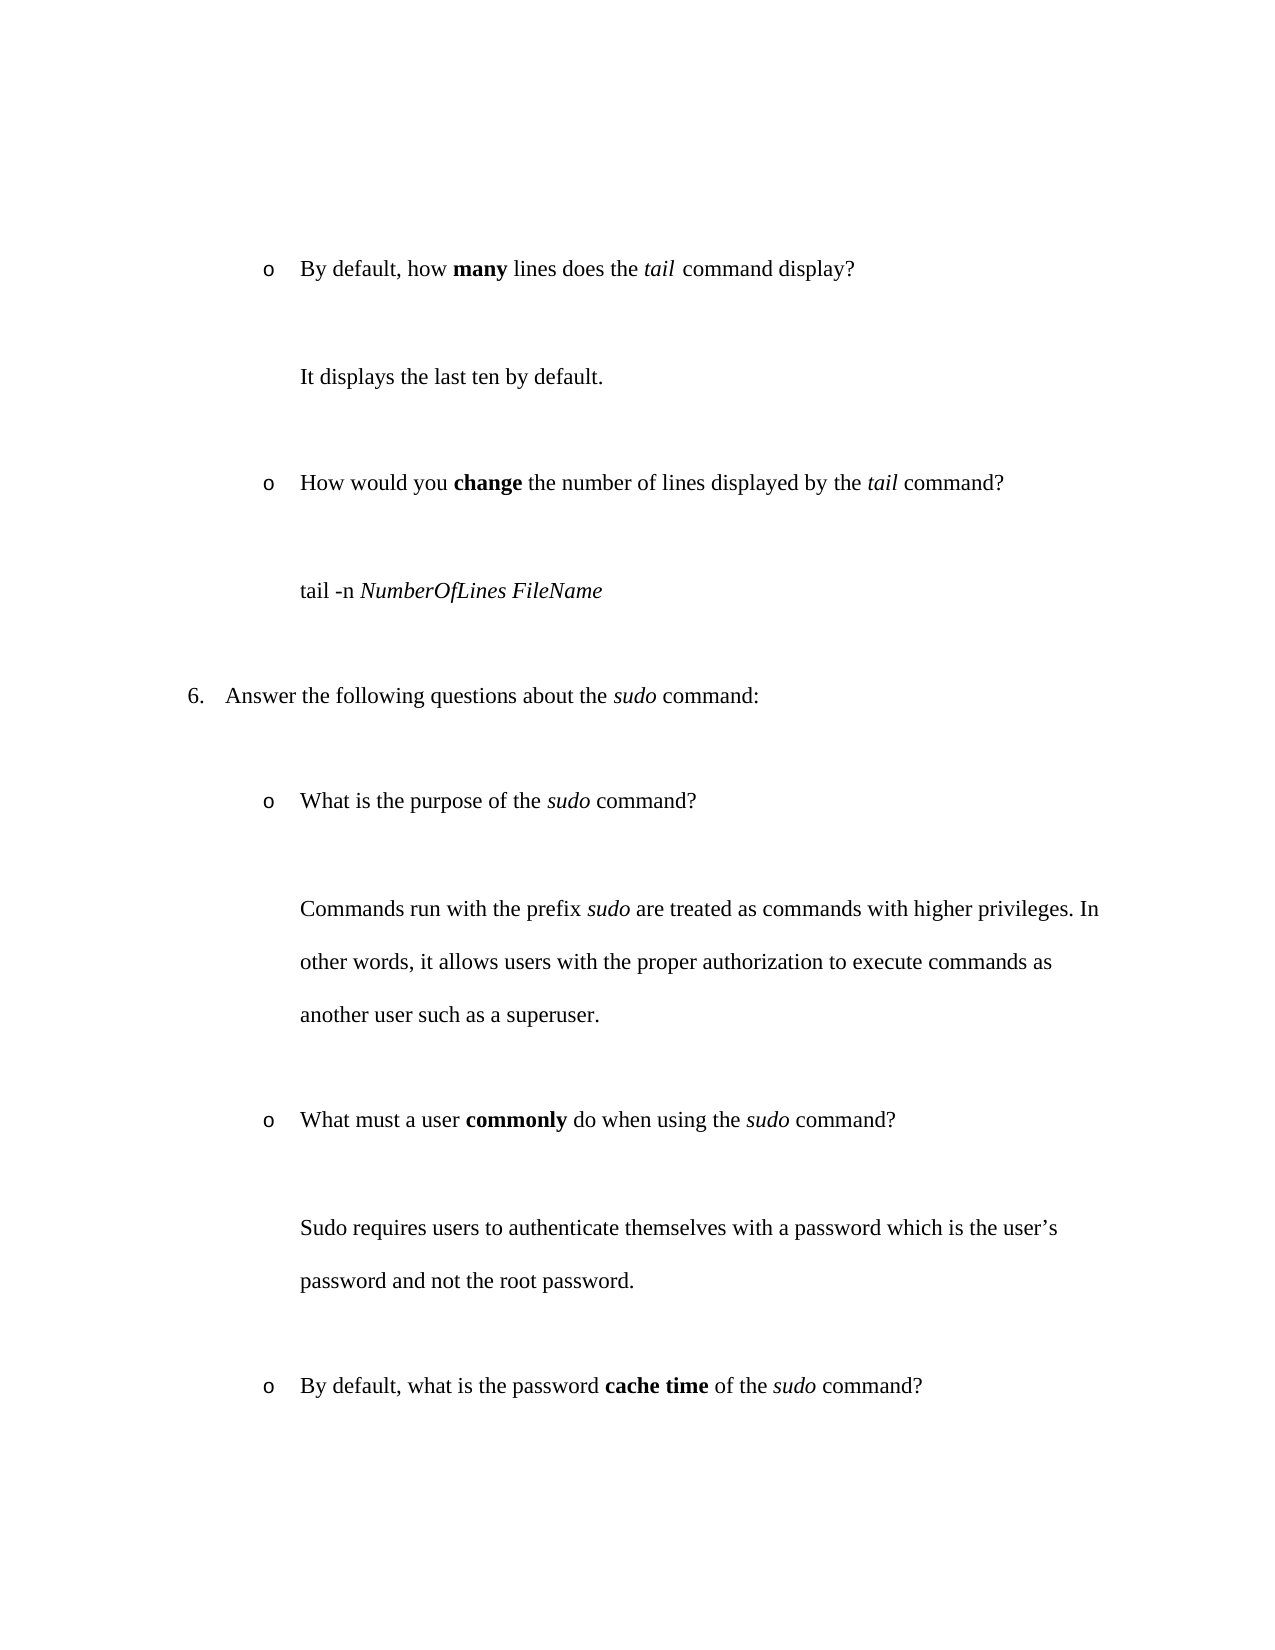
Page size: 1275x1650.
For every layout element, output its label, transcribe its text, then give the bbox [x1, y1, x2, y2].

text Commands run with the prefix sudo are treated as commands with higher privileges. In other words, it allows users with the proper authorization to execute commands as another user such as a superuser. [300, 895, 1125, 1027]
text tail -n NumberOfLines FileName [300, 577, 1125, 603]
list What must a user commonly do when using the sudo command? [262, 1106, 1125, 1134]
text Sudo requires users to authenticate themselves with a password which is the user’s password and not the root password. [300, 1214, 1125, 1293]
text It displays the last ten by default. [300, 363, 1125, 390]
list By default, what is the password cache time of the sudo command? [262, 1372, 1125, 1400]
list By default, how many lines does the tail command display? [262, 255, 1125, 283]
list How would you change the number of lines displayed by the tail command? [262, 469, 1125, 496]
list What is the purpose of the sudo command? [262, 787, 1125, 815]
list Answer the following questions about the sudo command: [187, 682, 1125, 708]
